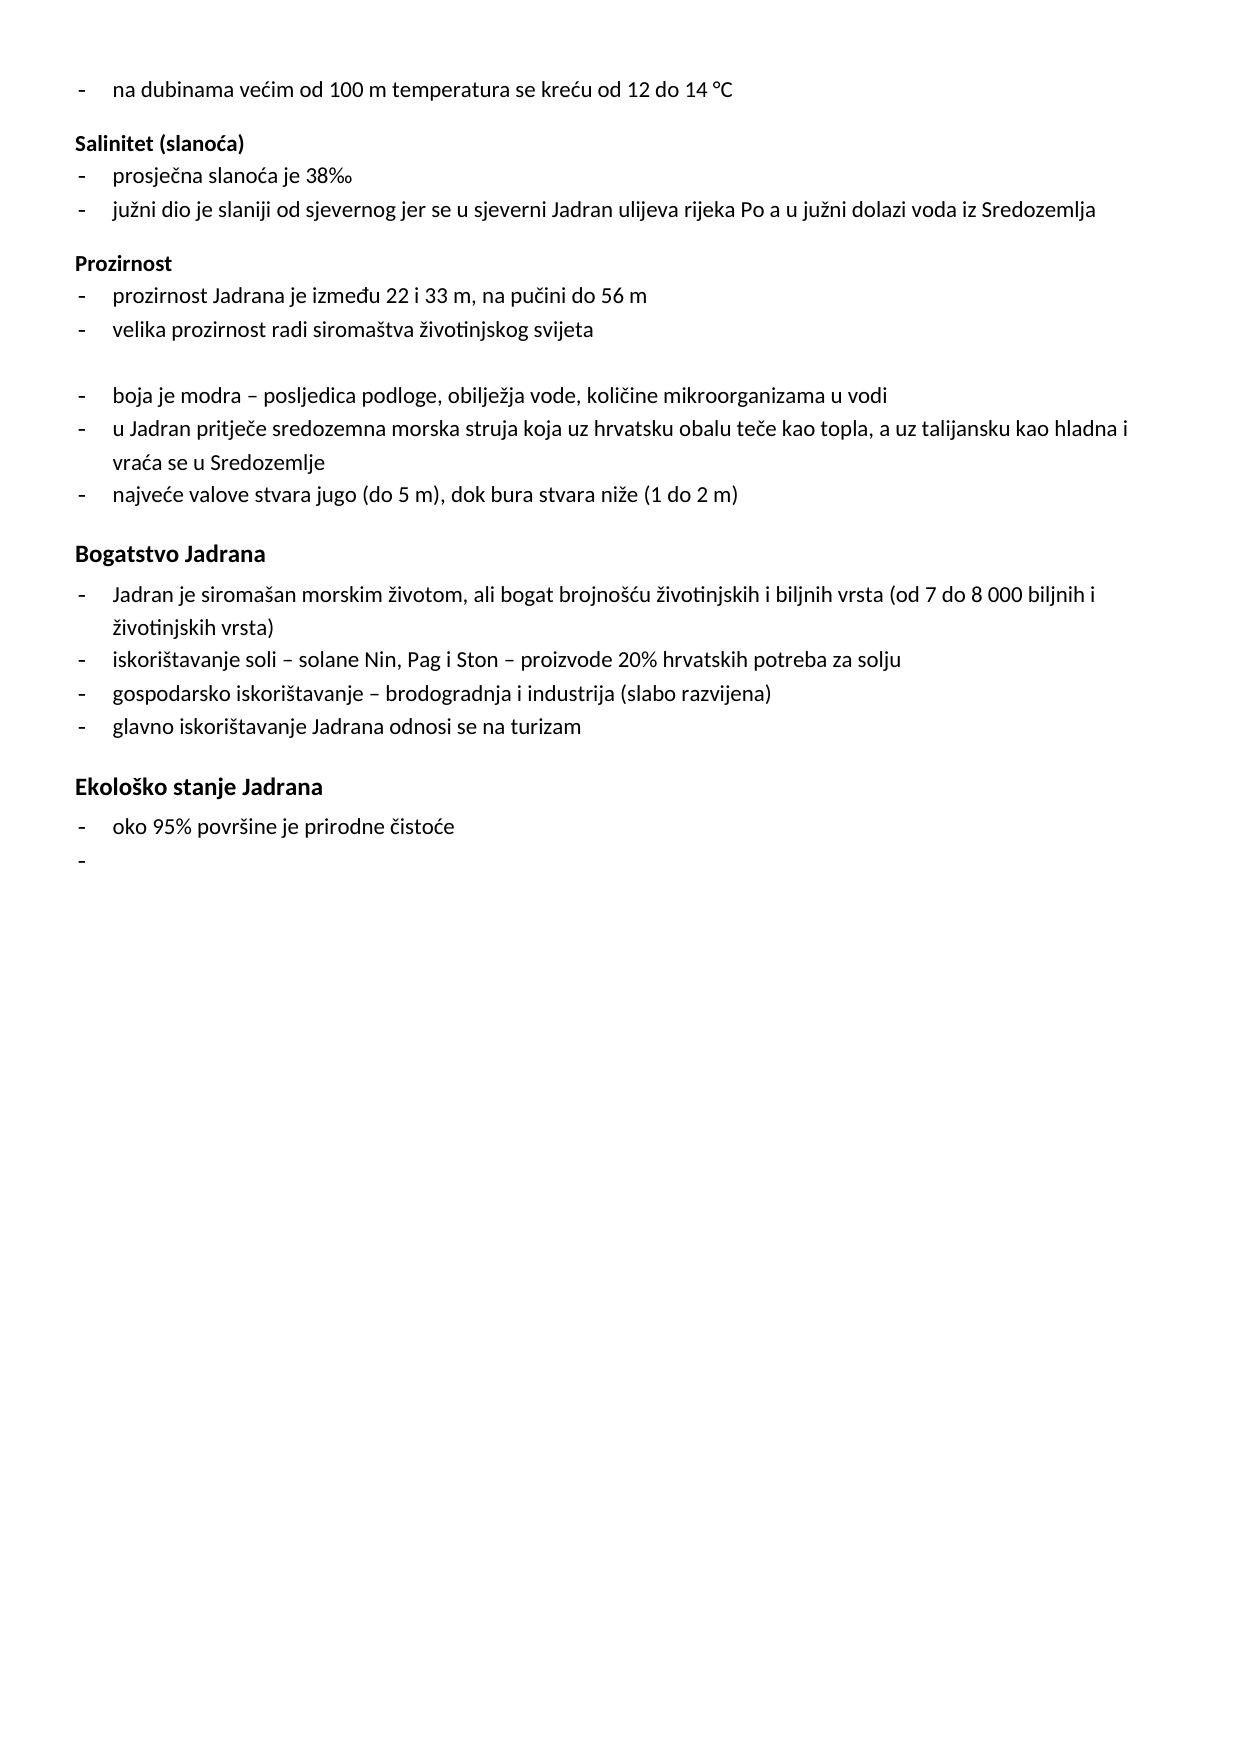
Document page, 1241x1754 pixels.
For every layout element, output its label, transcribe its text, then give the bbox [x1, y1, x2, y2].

list boja je modra – posljedica podloge, obilježja vode, količine mikroorganizama u vodi [75, 381, 1165, 410]
list prozirnost Jadrana je između 22 i 33 m, na pučini do 56 m [75, 282, 1165, 311]
list oko 95% površine je prirodne čistoće [75, 812, 1165, 841]
subtitle Salinitet (slanoća) [75, 129, 1165, 157]
list Jadran je siromašan morskim životom, ali bogat brojnošću životinjskih i biljnih vrsta (od 7 do 8 000 biljnih i životinjskih vrsta) [75, 580, 1165, 641]
list južni dio je slaniji od sjevernog jer se u sjeverni Jadran ulijeva rijeka Po a u južni dolazi voda iz Sredozemlja [75, 195, 1165, 224]
list najveće valove stvara jugo (do 5 m), dok bura stvara niže (1 do 2 m) [75, 480, 1165, 509]
list na dubinama većim od 100 m temperatura se kreću od 12 do 14 °C [75, 75, 1165, 104]
subtitle Bogatstvo Jadrana [75, 538, 1165, 569]
list glavno iskorištavanje Jadrana odnosi se na turizam [75, 712, 1165, 742]
subtitle Prozirnost [75, 249, 1165, 277]
list gospodarsko iskorištavanje – brodogradnja i industrija (slabo razvijena) [75, 679, 1165, 708]
list u Jadran pritječe sredozemna morska struja koja uz hrvatsku obalu teče kao topla, a uz talijansku kao hladna i vraća se u Sredozemlje [75, 414, 1165, 476]
list iskorištavanje soli – solane Nin, Pag i Ston – proizvode 20% hrvatskih potreba za solju [75, 645, 1165, 674]
list velika prozirnost radi siromaštva životinjskog svijeta [75, 315, 1165, 344]
subtitle Ekološko stanje Jadrana [75, 771, 1165, 801]
list prosječna slanoća je 38‰ [75, 162, 1165, 191]
